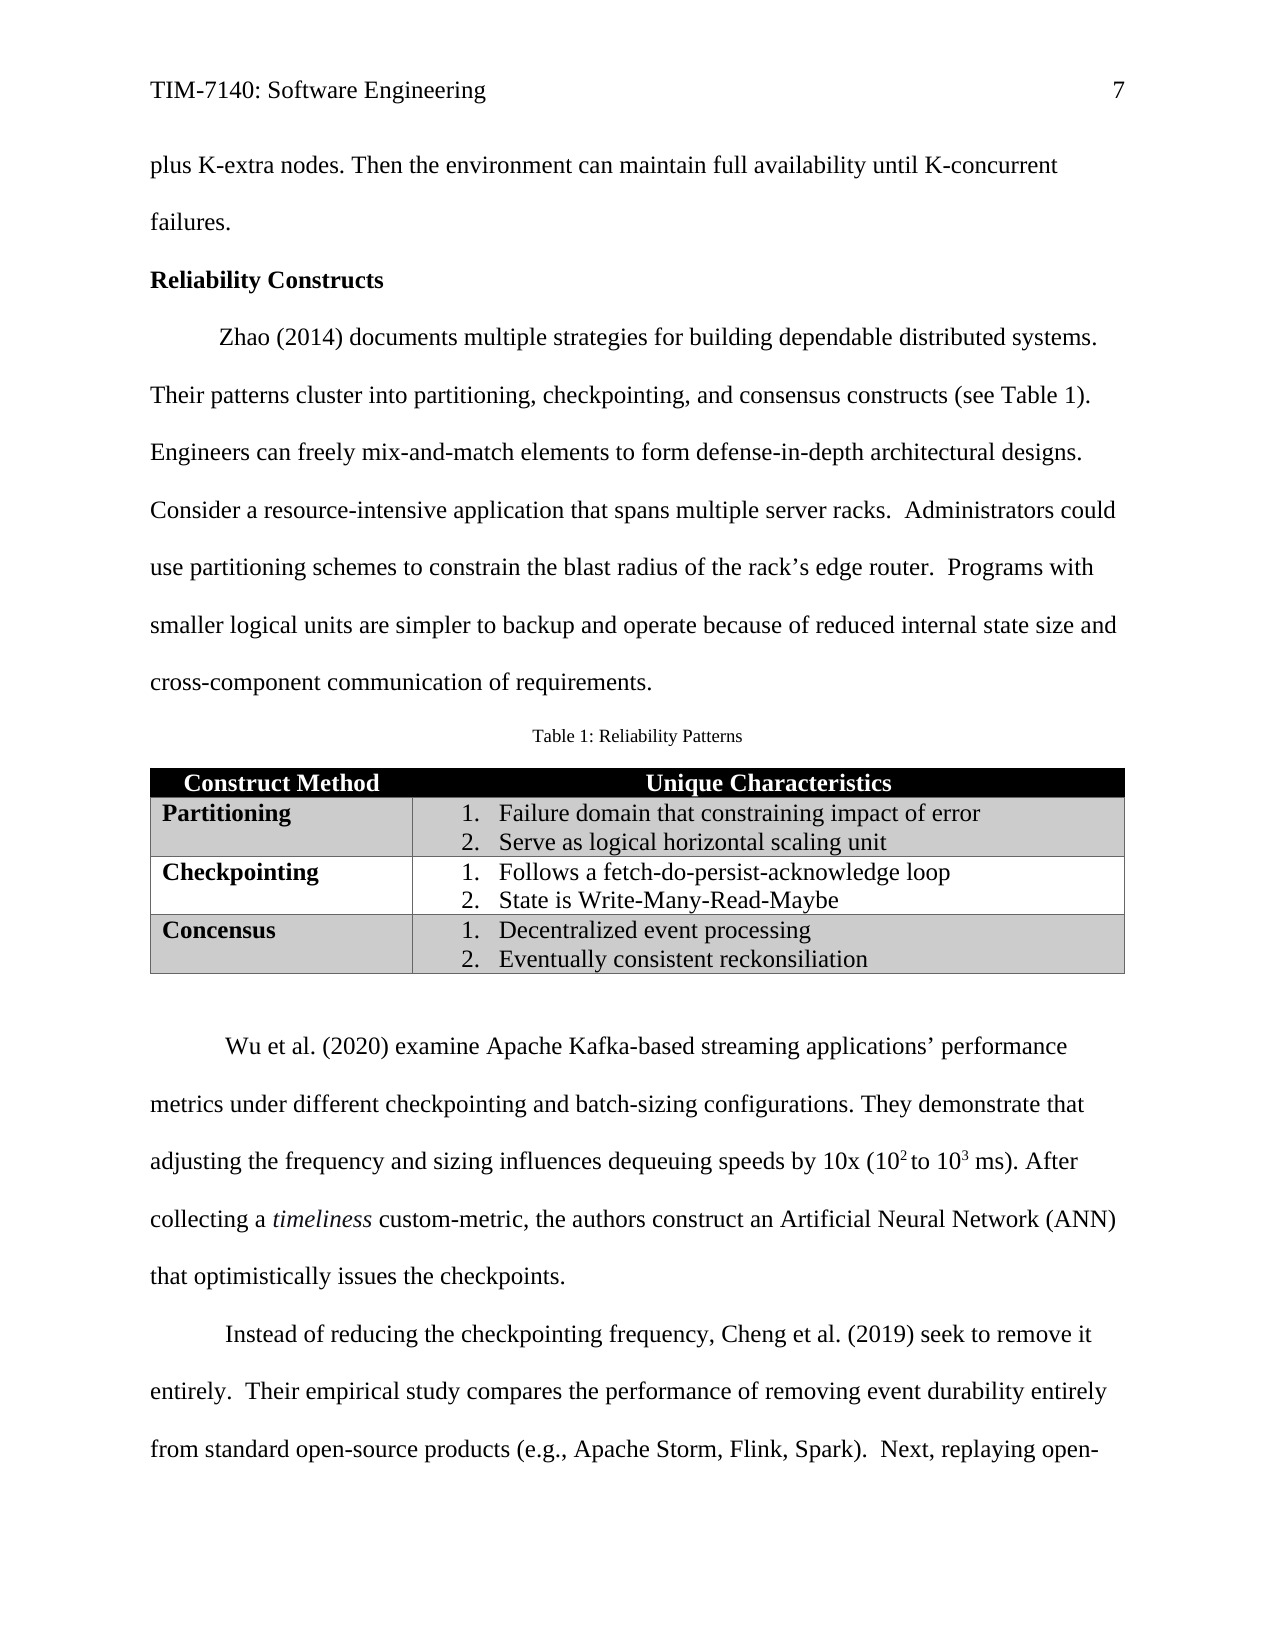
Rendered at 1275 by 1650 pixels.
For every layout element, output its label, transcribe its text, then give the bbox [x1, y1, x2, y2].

table_cell Concensus [151, 915, 412, 973]
subtitle Reliability Constructs [150, 265, 1125, 294]
table_cell Partitioning [151, 798, 412, 856]
text Wu et al. (2020) examine Apache Kafka-based streaming applications’ performance metrics under different checkpointing and batch-sizing configurations. They demonstrate that adjusting the frequency and sizing influences dequeuing speeds by 10x (102 to 103 ms). After collecting a timeliness custom-metric, the authors construct an Artificial Neural Network (ANN) that optimistically issues the checkpoints. [150, 1031, 1125, 1290]
text Zhao (2014) documents multiple strategies for building dependable distributed systems. Their patterns cluster into partitioning, checkpointing, and consensus constructs (see Table 1). Engineers can freely mix-and-match elements to form defense-in-depth architectural designs. Consider a resource-intensive application that spans multiple server racks. Administrators could use partitioning schemes to constrain the blast radius of the rack’s edge router. Programs with smaller logical units are simpler to backup and operate because of reduced internal state size and cross-component communication of requirements. [150, 322, 1125, 696]
text Table 1: Reliability Patterns [150, 725, 1125, 747]
table_header Construct Method [151, 769, 412, 797]
table_cell Follows a fetch-do-persist-acknowledge loop State is Write-Many-Read-Maybe [413, 857, 1124, 914]
table_header Unique Characteristics [413, 769, 1124, 797]
table_cell Decentralized event processing Eventually consistent reckonsiliation [413, 915, 1124, 973]
table_cell Checkpointing [151, 857, 412, 914]
table_cell Failure domain that constraining impact of error Serve as logical horizontal scaling unit [413, 798, 1124, 856]
